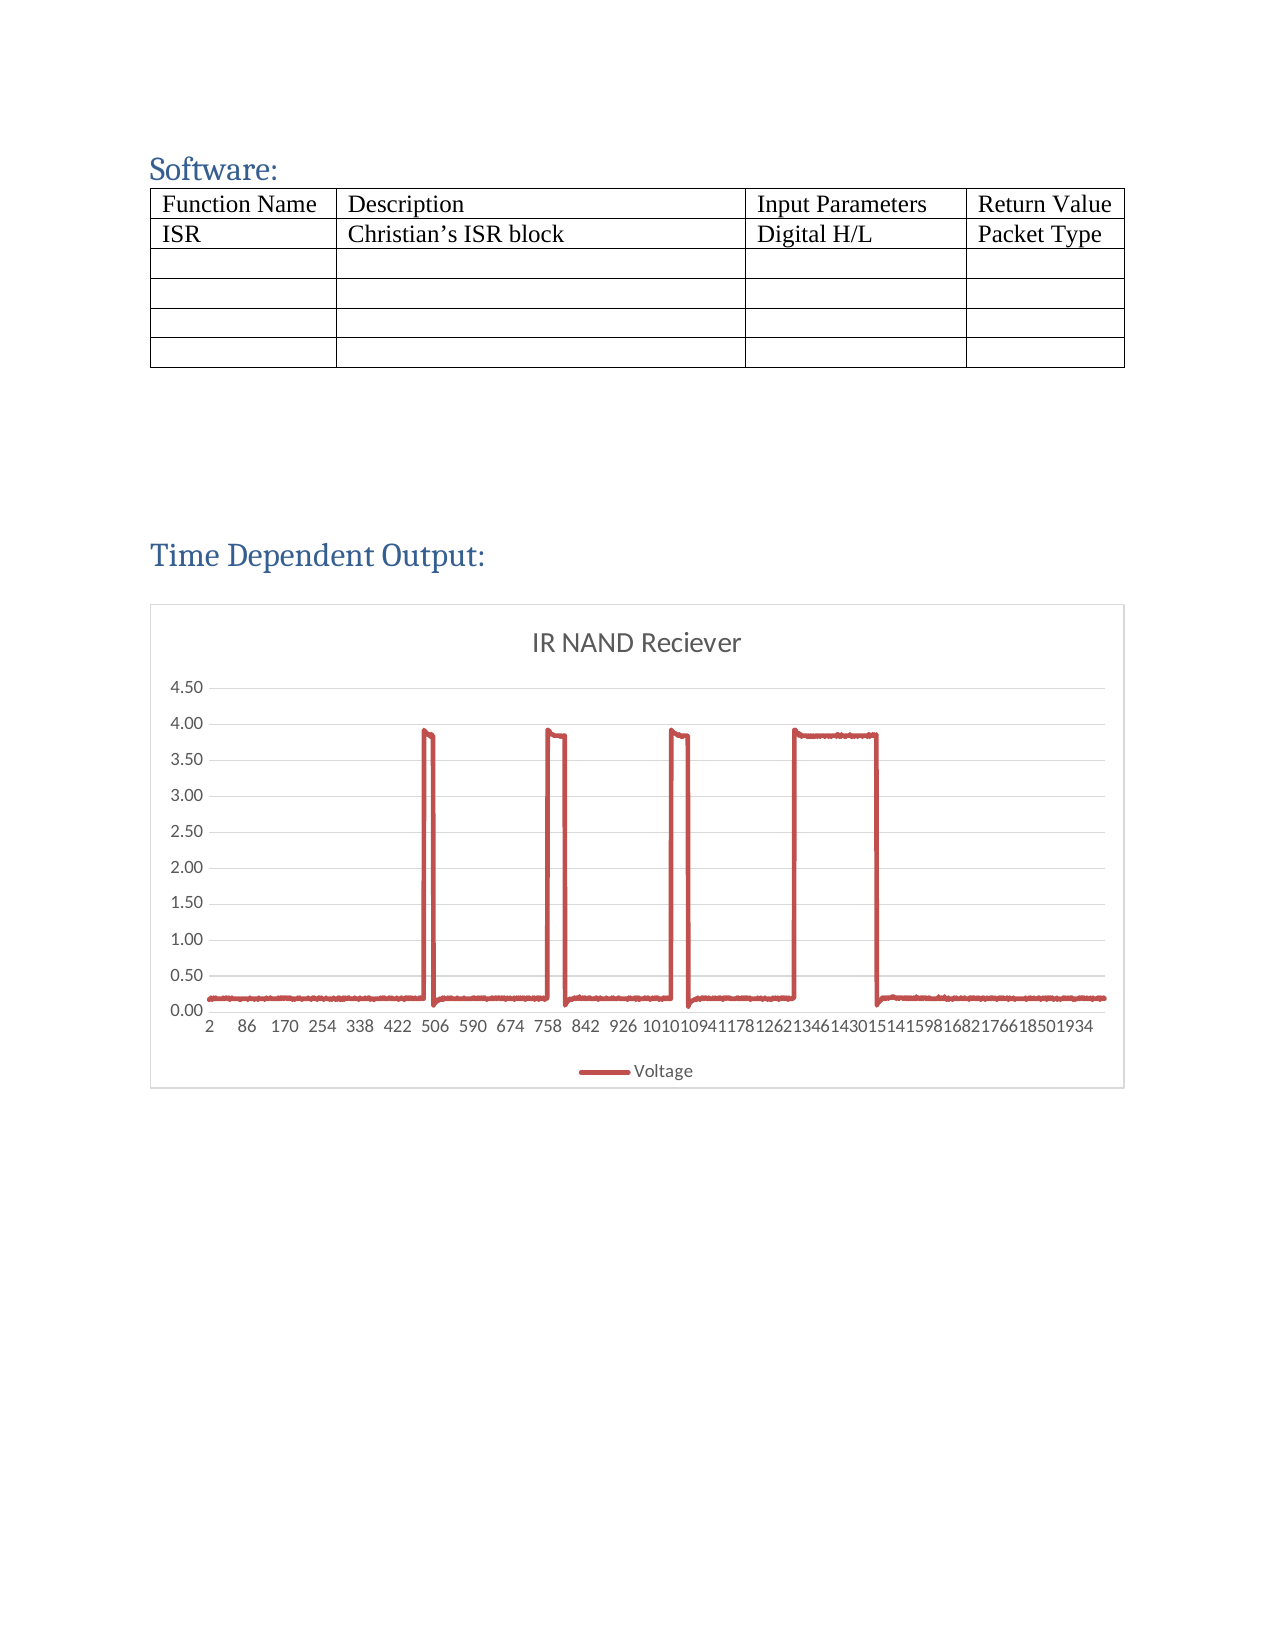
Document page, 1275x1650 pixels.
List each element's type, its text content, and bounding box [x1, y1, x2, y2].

table_cell [746, 279, 966, 307]
table_cell [151, 249, 336, 278]
table_header Function Name [151, 189, 336, 218]
table_cell Packet Type [967, 219, 1124, 248]
subtitle Software: [150, 150, 1125, 188]
table_cell [967, 279, 1124, 307]
table_header Input Parameters [746, 189, 966, 218]
table_cell [337, 249, 745, 278]
table_header Description [337, 189, 745, 218]
table_cell Christian’s ISR block [337, 219, 745, 248]
table_cell [337, 279, 745, 307]
table_cell [967, 338, 1124, 367]
table_cell [151, 338, 336, 367]
table_cell [746, 309, 966, 337]
table_cell [967, 309, 1124, 337]
table_header Return Value [967, 189, 1124, 218]
table_cell [151, 309, 336, 337]
table_cell [746, 338, 966, 367]
table_cell [337, 309, 745, 337]
subtitle Time Dependent Output: [150, 537, 1125, 575]
table_cell [151, 279, 336, 307]
table_cell [967, 249, 1124, 278]
table_cell [746, 249, 966, 278]
table_cell ISR [151, 219, 336, 248]
table_cell [337, 338, 745, 367]
table_cell Digital H/L [746, 219, 966, 248]
